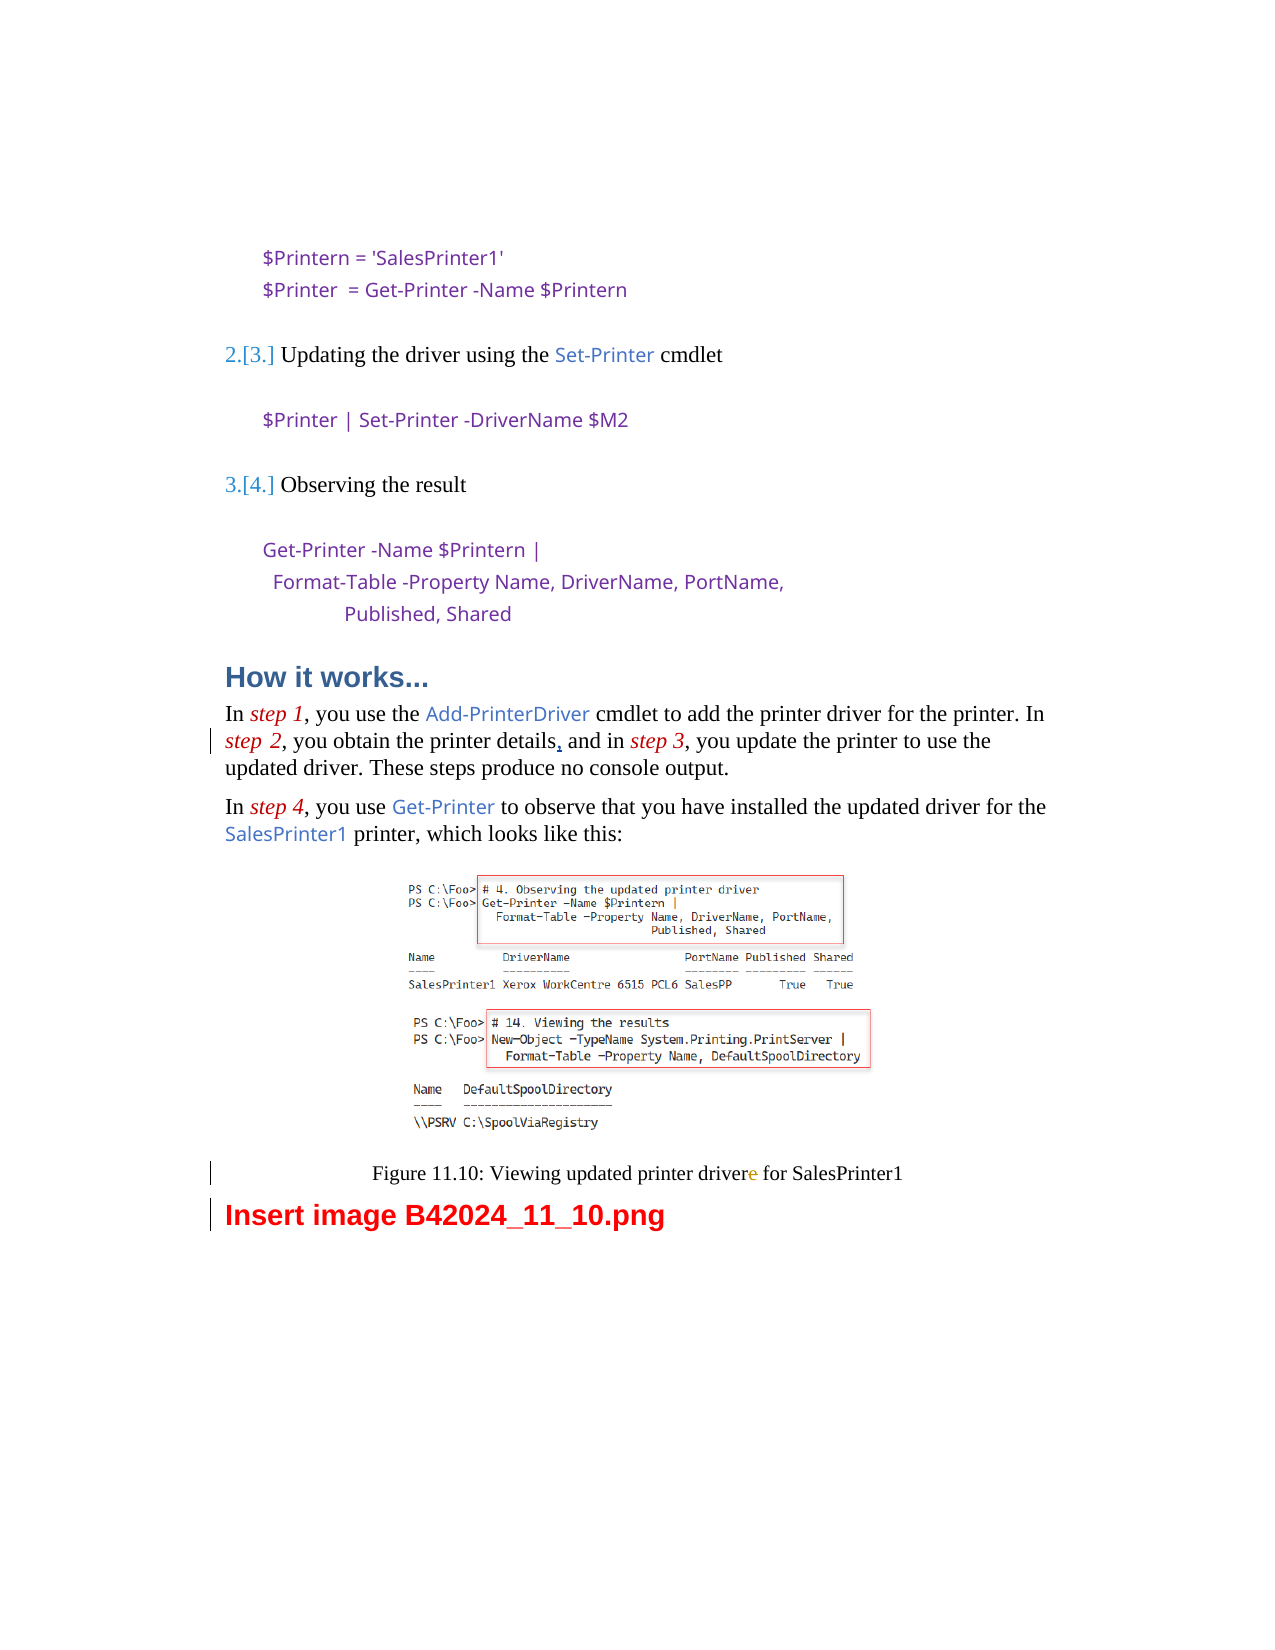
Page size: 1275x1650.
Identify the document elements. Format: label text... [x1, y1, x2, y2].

text $Printer = Get-Printer -Name $Printern [262, 277, 1050, 304]
text Figure 11.10: Viewing updated printer driver for SalesPrinter1 [225, 1161, 1050, 1185]
text $Printern = 'SalesPrinter1' [262, 244, 1050, 271]
text In step 1, you use the Add-PrinterDriver cmdlet to add the printer driver for the printer. In step 2, you obtain the printer details and in step 3, you update the printer to use the updated driver. These steps produce no console output. [225, 700, 1050, 780]
text Updating the driver using the Set-Printer cmdlet [225, 341, 1050, 368]
text Insert image B42024_11_10.png [225, 1198, 1050, 1231]
text Published, Shared [262, 600, 1050, 627]
text $Printer | Set-Printer -DriverName $M2 [262, 407, 1050, 434]
text Observing the result [225, 471, 1050, 497]
subtitle How it works... [225, 661, 1050, 694]
picture [396, 872, 879, 1136]
text Get-Printer -Name $Printern | [262, 536, 1050, 563]
text Format-Table -Property Name, DriverName, PortName, [262, 568, 1050, 595]
text In step 4, you use Get-Printer to observe that you have installed the updated driver for the SalesPrinter1 printer, which looks like this: [225, 793, 1050, 847]
